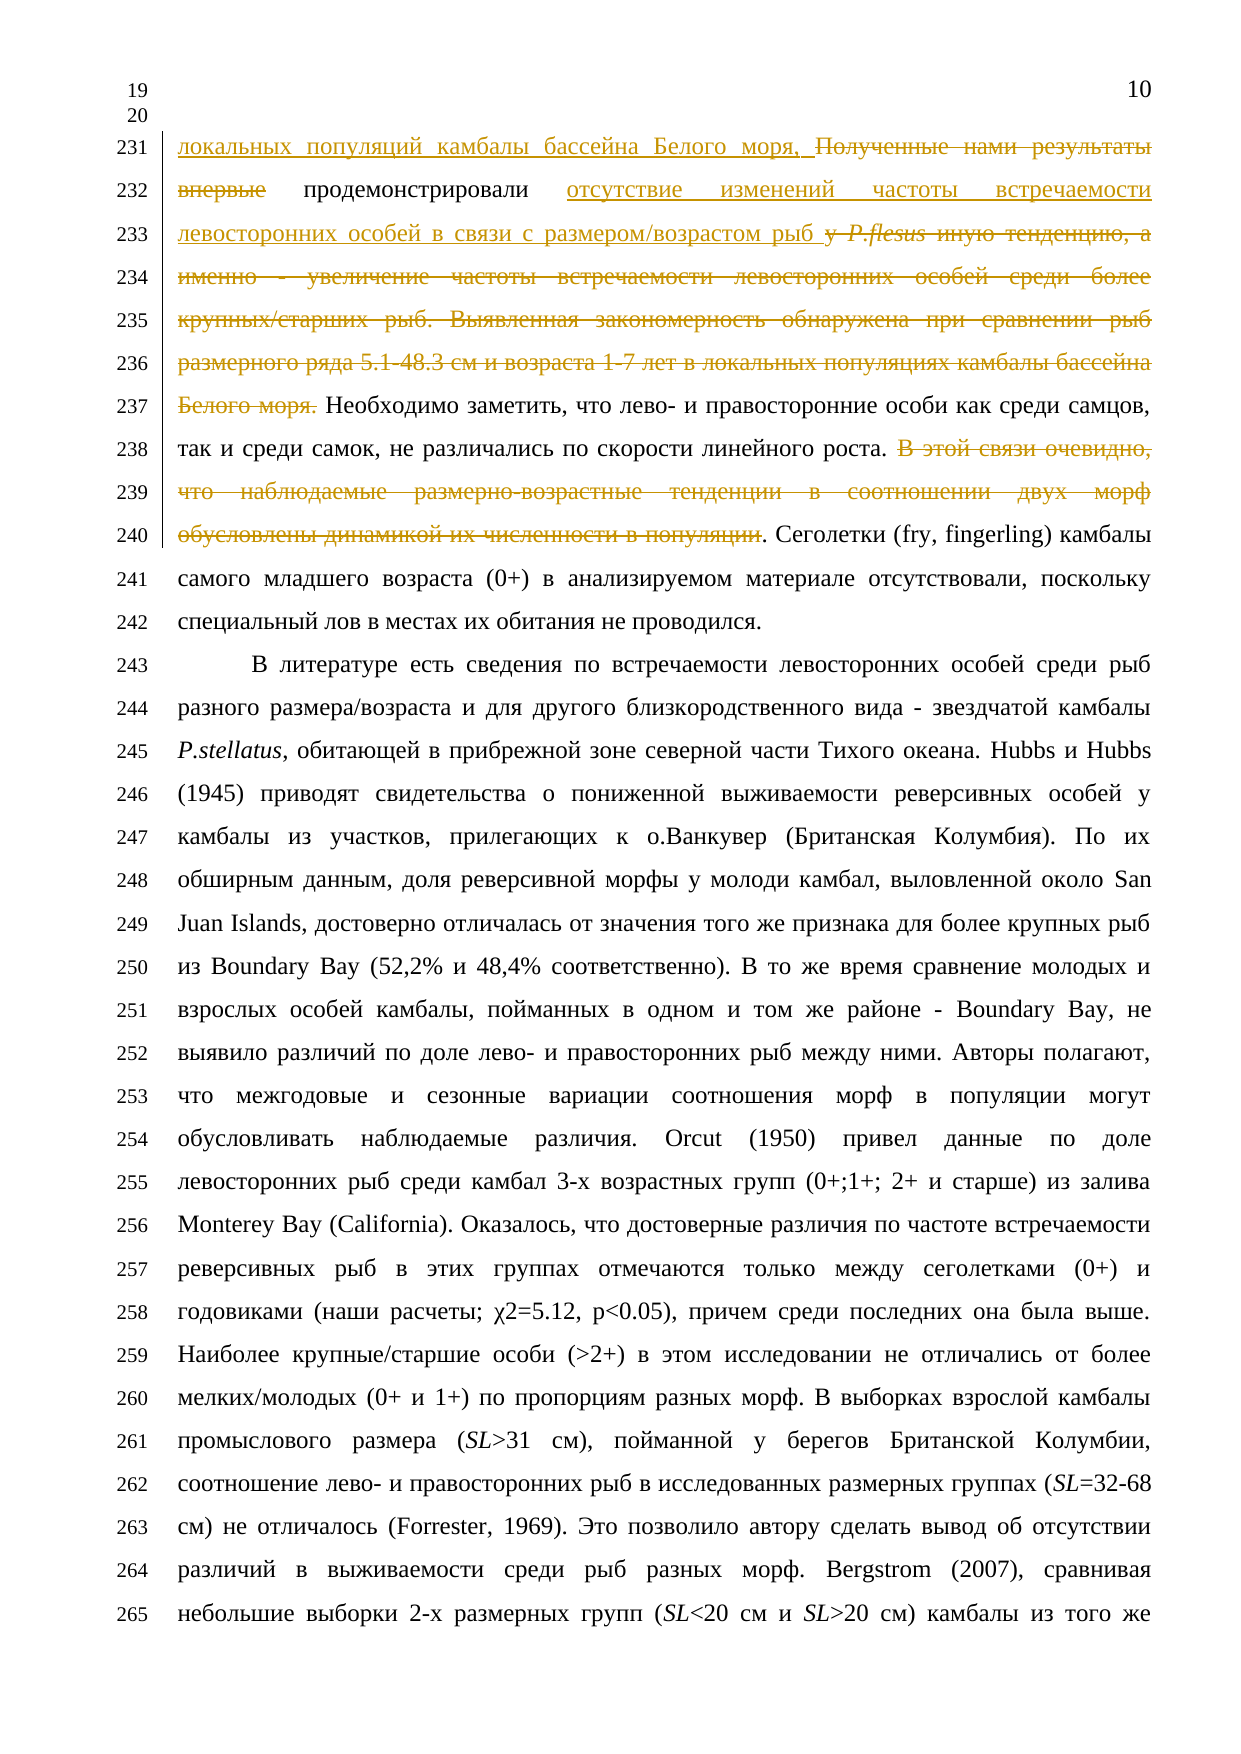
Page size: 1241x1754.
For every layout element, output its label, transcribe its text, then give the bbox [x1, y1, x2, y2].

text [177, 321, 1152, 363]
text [177, 131, 1152, 319]
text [177, 649, 1152, 1626]
